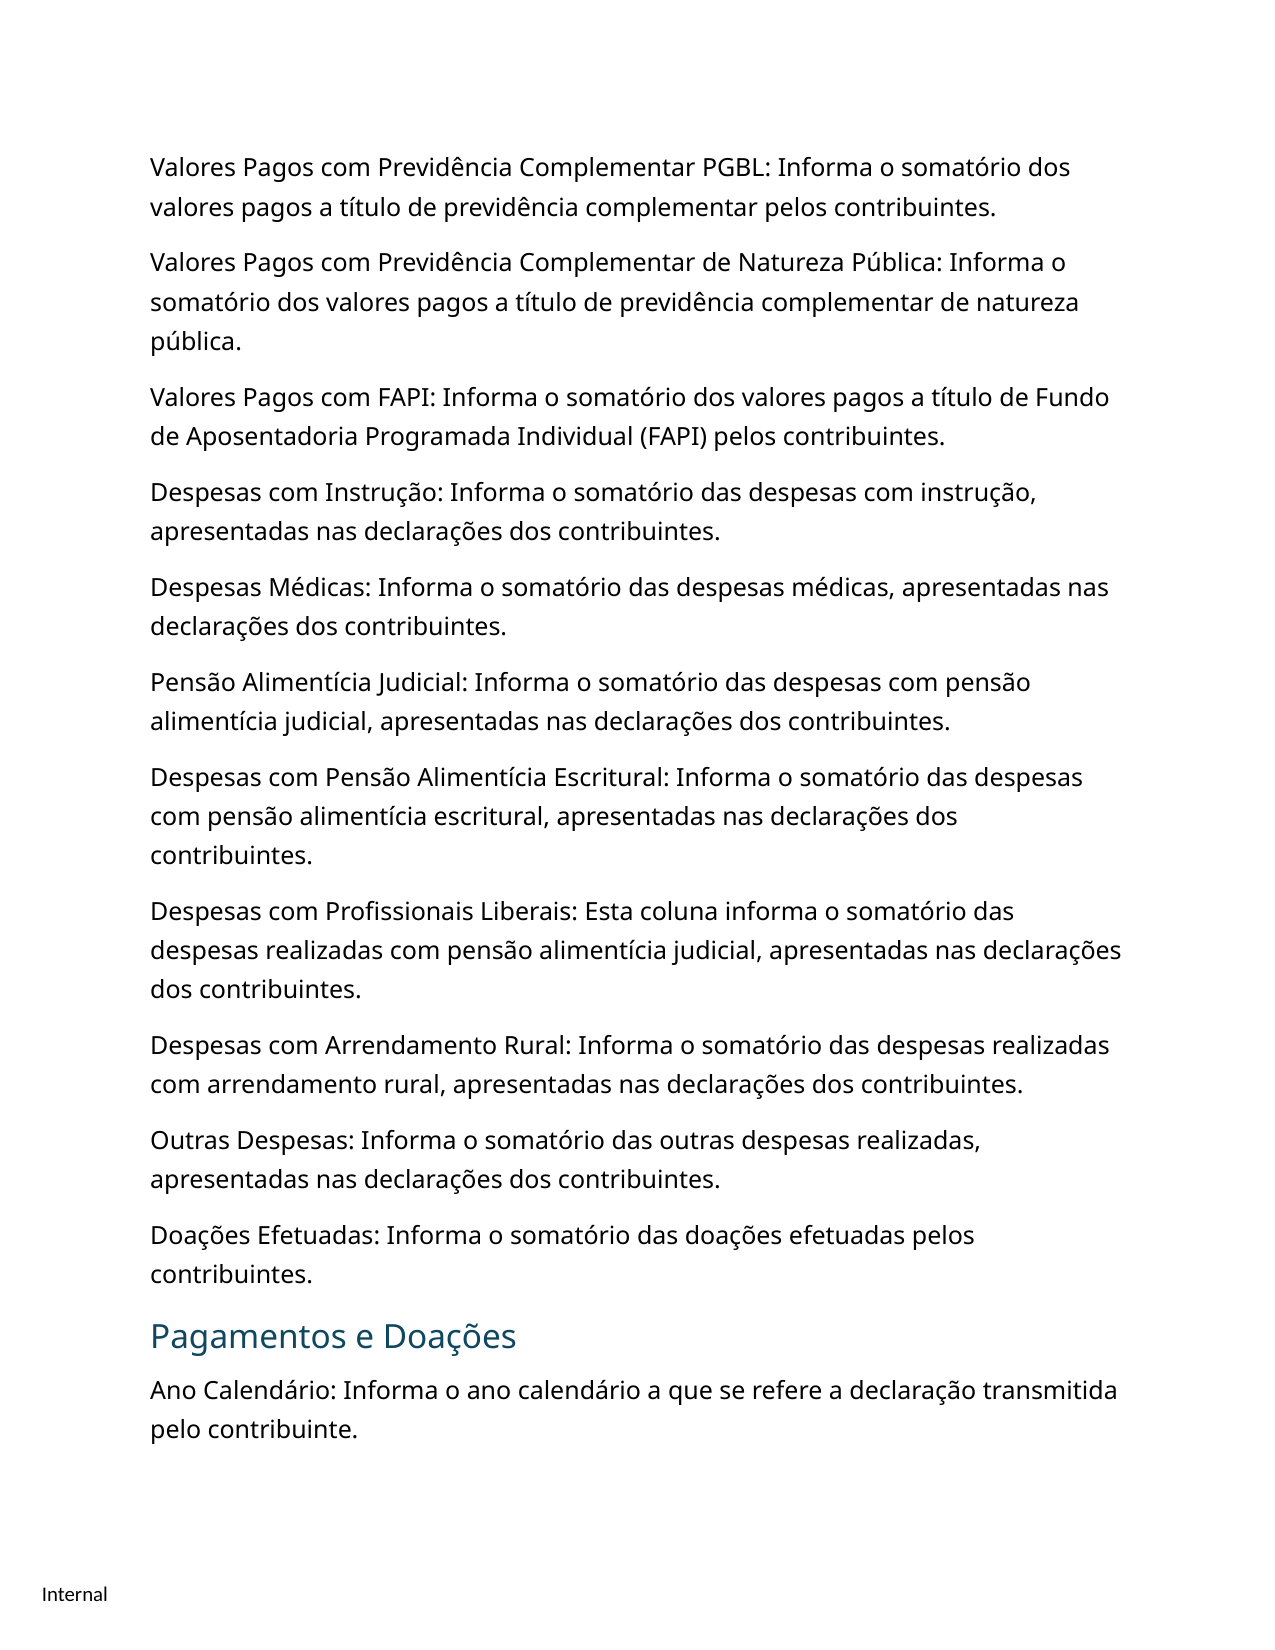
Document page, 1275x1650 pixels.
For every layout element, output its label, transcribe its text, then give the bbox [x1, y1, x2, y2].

subtitle Pagamentos e Doações [150, 1312, 1125, 1358]
text Valores Pagos com FAPI: Informa o somatório dos valores pagos a título de Fundo de Aposentadoria Programada Individual (FAPI) pelos contribuintes. [150, 379, 1125, 452]
text Pensão Alimentícia Judicial: Informa o somatório das despesas com pensão alimentícia judicial, apresentadas nas declarações dos contribuintes. [150, 664, 1125, 737]
text Despesas com Instrução: Informa o somatório das despesas com instrução, apresentadas nas declarações dos contribuintes. [150, 474, 1125, 547]
text Valores Pagos com Previdência Complementar de Natureza Pública: Informa o somatório dos valores pagos a título de previdência complementar de natureza pública. [150, 245, 1125, 357]
text Despesas com Arrendamento Rural: Informa o somatório das despesas realizadas com arrendamento rural, apresentadas nas declarações dos contribuintes. [150, 1027, 1125, 1101]
text Valores Pagos com Previdência Complementar PGBL: Informa o somatório dos valores pagos a título de previdência complementar pelos contribuintes. [150, 150, 1125, 223]
text Outras Despesas: Informa o somatório das outras despesas realizadas, apresentadas nas declarações dos contribuintes. [150, 1122, 1125, 1196]
text Doações Efetuadas: Informa o somatório das doações efetuadas pelos contribuintes. [150, 1217, 1125, 1291]
text Ano Calendário: Informa o ano calendário a que se refere a declaração transmitida pelo contribuinte. [150, 1373, 1125, 1446]
text Despesas Médicas: Informa o somatório das despesas médicas, apresentadas nas declarações dos contribuintes. [150, 569, 1125, 642]
text Despesas com Profissionais Liberais: Esta coluna informa o somatório das despesas realizadas com pensão alimentícia judicial, apresentadas nas declarações dos contribuintes. [150, 893, 1125, 1006]
text Despesas com Pensão Alimentícia Escritural: Informa o somatório das despesas com pensão alimentícia escritural, apresentadas nas declarações dos contribuintes. [150, 759, 1125, 872]
